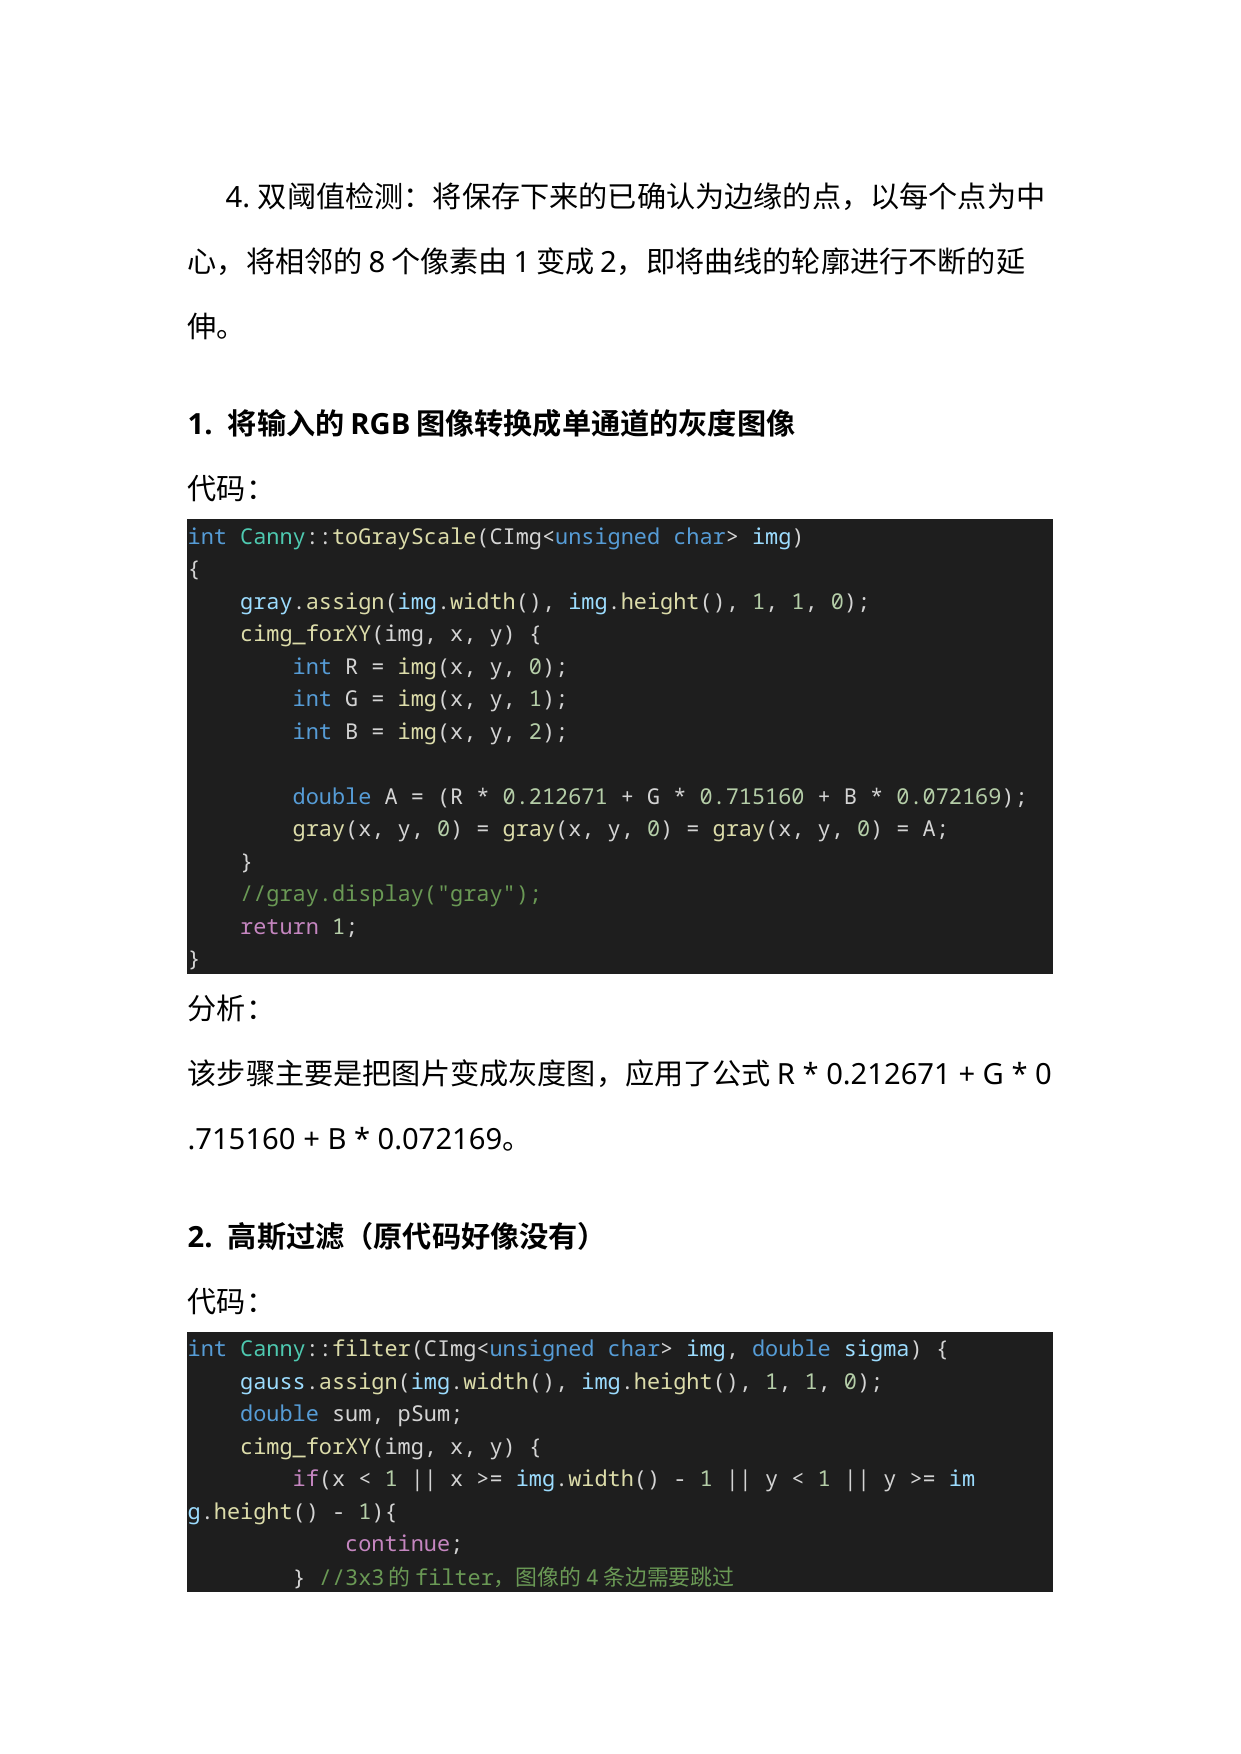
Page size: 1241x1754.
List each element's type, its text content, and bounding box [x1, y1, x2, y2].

text cimg_forXY(img, x, y) { [187, 617, 1053, 649]
text if(x < 1 || x >= img.width() - 1 || y < 1 || y >= img.height() - 1){ [187, 1462, 1053, 1527]
text cimg_forXY(img, x, y) { [187, 1429, 1053, 1462]
text } [187, 942, 1053, 974]
text { [187, 552, 1053, 584]
text double sum, pSum; [187, 1397, 1053, 1429]
list 高斯过滤（原代码好像没有） [187, 1202, 1053, 1267]
text } [187, 844, 1053, 877]
text gray(x, y, 0) = gray(x, y, 0) = gray(x, y, 0) = A; [187, 812, 1053, 844]
list 代码： [187, 1267, 1053, 1332]
list 该步骤主要是把图片变成灰度图，应用了公式R * 0.212671 + G * 0.715160 + B * 0.072169。 [187, 1039, 1053, 1169]
list 将输入的RGB图像转换成单通道的灰度图像 [187, 389, 1053, 454]
text gray.assign(img.width(), img.height(), 1, 1, 0); [187, 584, 1053, 617]
text int Canny::toGrayScale(CImg<unsigned char> img) [187, 519, 1053, 552]
text int Canny::filter(CImg<unsigned char> img, double sigma) { [187, 1332, 1053, 1364]
text double A = (R * 0.212671 + G * 0.715160 + B * 0.072169); [187, 779, 1053, 812]
text //gray.display("gray"); [187, 877, 1053, 909]
list 代码： [187, 454, 1053, 519]
text return 1; [187, 909, 1053, 942]
text } //3x3的filter，图像的4条边需要跳过 [187, 1559, 1053, 1592]
list 4. 双阈值检测：将保存下来的已确认为边缘的点，以每个点为中心，将相邻的8个像素由1变成2，即将曲线的轮廓进行不断的延伸。 [187, 162, 1053, 357]
text gauss.assign(img.width(), img.height(), 1, 1, 0); [187, 1364, 1053, 1397]
list 分析： [187, 974, 1053, 1039]
text int B = img(x, y, 2); [187, 714, 1053, 747]
text int G = img(x, y, 1); [187, 682, 1053, 714]
text int R = img(x, y, 0); [187, 649, 1053, 682]
text continue; [187, 1527, 1053, 1559]
